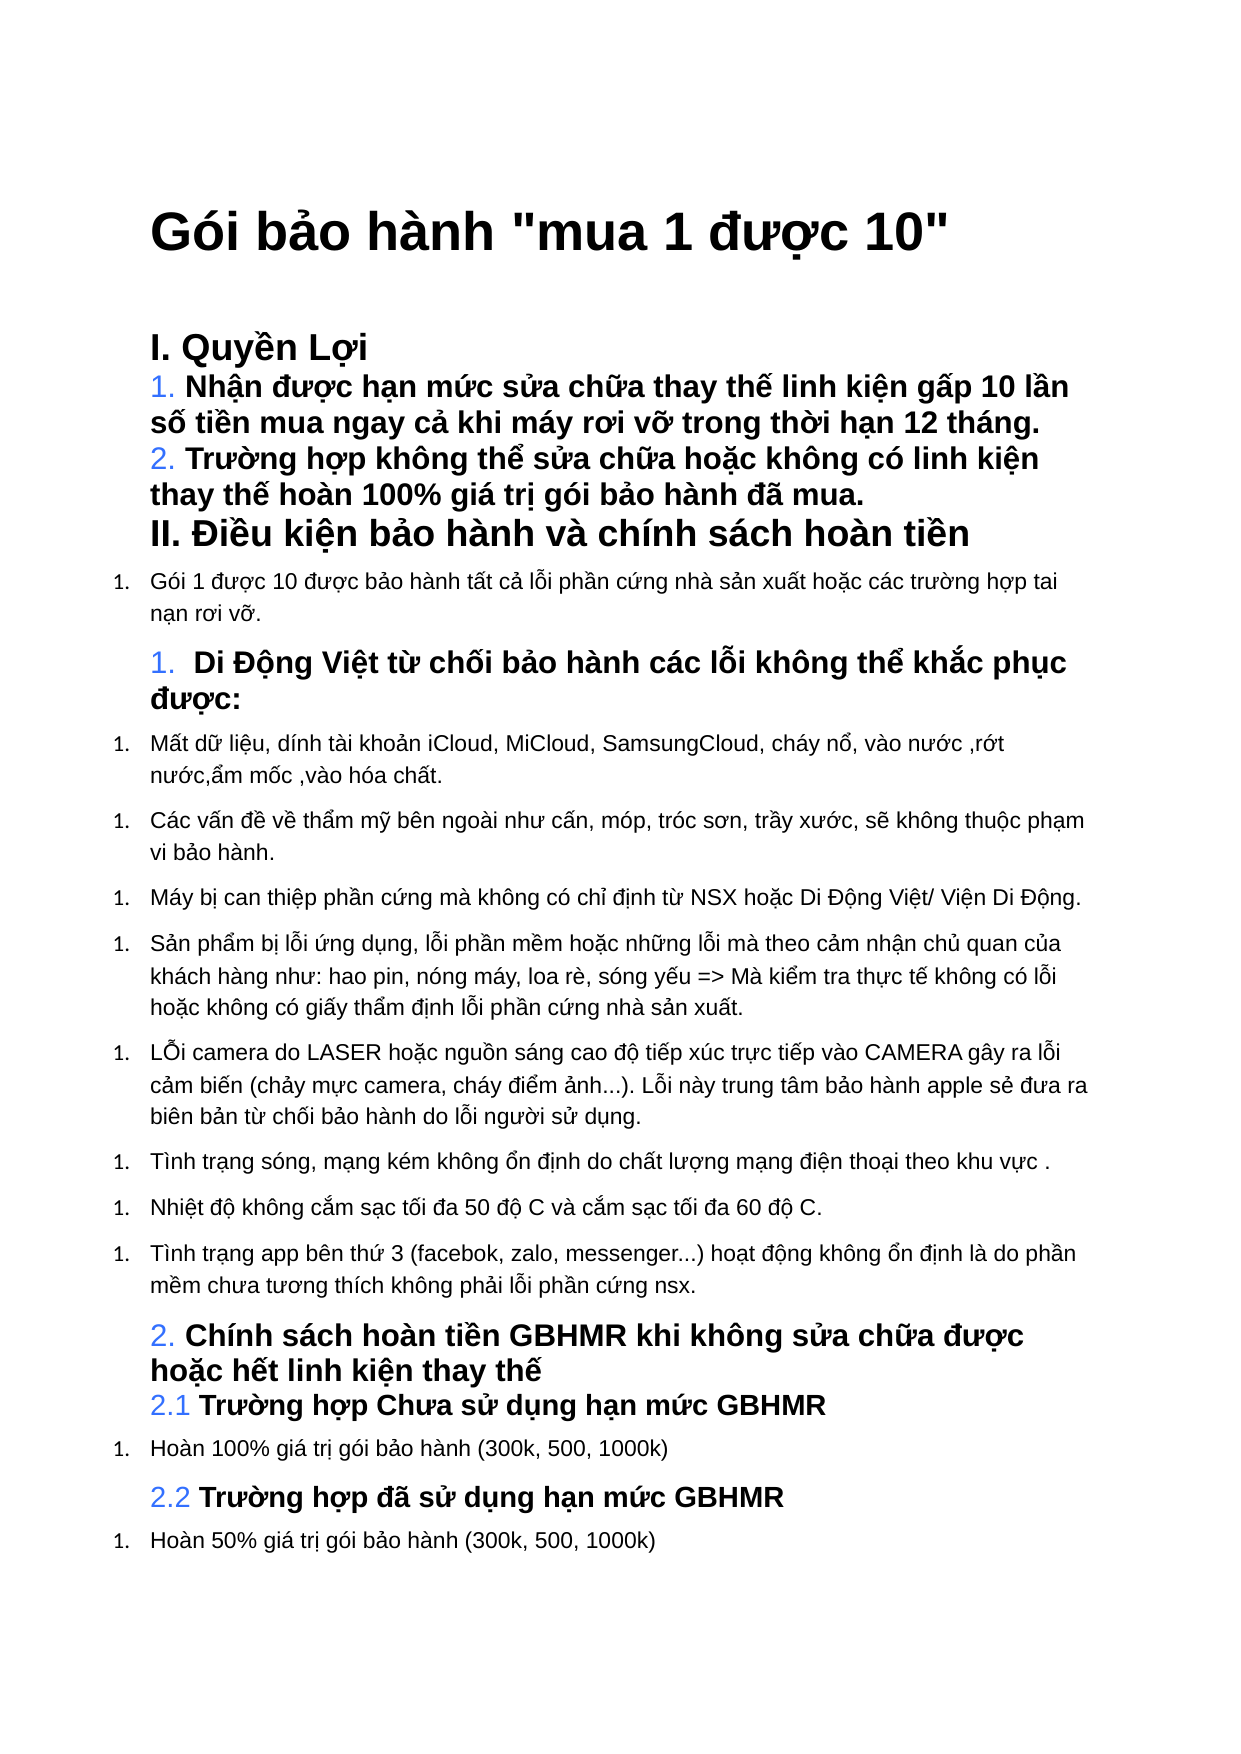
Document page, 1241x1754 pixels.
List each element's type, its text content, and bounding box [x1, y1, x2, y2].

list Hoàn 50% giá trị gói bảo hành (300k, 500, 1000k) [112, 1527, 1090, 1554]
text Gói bảo hành "mua 1 được 10" [150, 200, 1090, 262]
list Nhiệt độ không cắm sạc tối đa 50 độ C và cắm sạc tối đa 60 độ C. [112, 1193, 1090, 1221]
list LỖi camera do LASER hoặc nguồn sáng cao độ tiếp xúc trực tiếp vào CAMERA gây ra lỗi cảm biến (chảy mực camera, cháy điểm ảnh...). Lỗi này trung tâm bảo hành apple sẻ đưa ra biên bản từ chối bảo hành do lỗi người sử dụng. [112, 1038, 1090, 1129]
list Tình trạng sóng, mạng kém không ổn định do chất lượng mạng điện thoại theo khu vực . [112, 1147, 1090, 1175]
list Tình trạng app bên thứ 3 (facebok, zalo, messenger...) hoạt động không ổn định là do phần mềm chưa tương thích không phải lỗi phần cứng nsx. [112, 1239, 1090, 1299]
list Mất dữ liệu, dính tài khoản iCloud, MiCloud, SamsungCloud, cháy nổ, vào nước ,rớt nước,ẩm mốc ,vào hóa chất. [112, 729, 1090, 788]
list Hoàn 100% giá trị gói bảo hành (300k, 500, 1000k) [112, 1434, 1090, 1462]
list Máy bị can thiệp phần cứng mà không có chỉ định từ NSX hoặc Di Động Việt/ Viện Di Động. [112, 883, 1090, 911]
list Các vấn đề về thẩm mỹ bên ngoài như cấn, móp, tróc sơn, trầy xước, sẽ không thuộc phạm vi bảo hành. [112, 806, 1090, 866]
list Gói 1 được 10 được bảo hành tất cả lỗi phần cứng nhà sản xuất hoặc các trường hợp tai nạn rơi vỡ. [112, 567, 1090, 627]
list Sản phẩm bị lỗi ứng dụng, lỗi phần mềm hoặc những lỗi mà theo cảm nhận chủ quan của khách hàng như: hao pin, nóng máy, loa rè, sóng yếu => Mà kiểm tra thực tế không có lỗi hoặc không có giấy thẩm định lỗi phần cứng nhà sản xuất. [112, 929, 1090, 1021]
